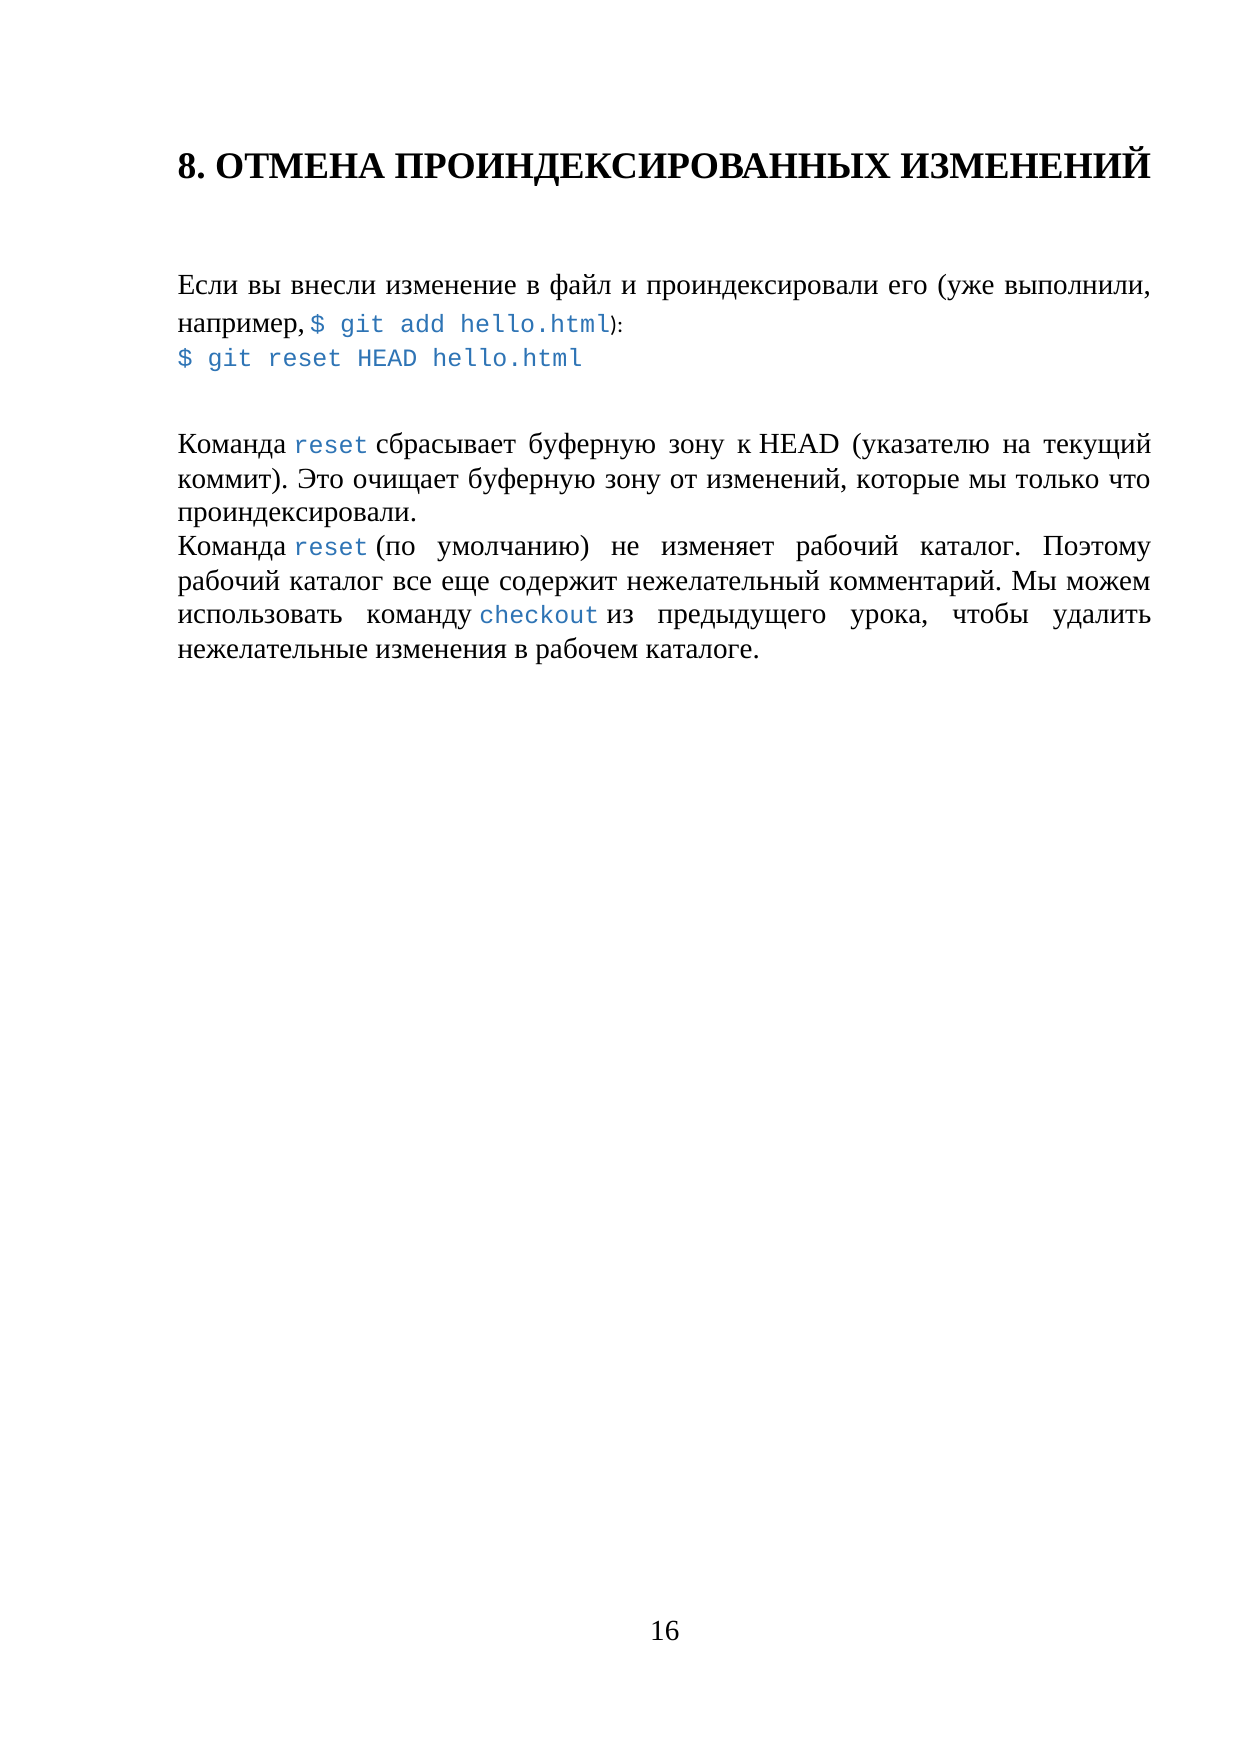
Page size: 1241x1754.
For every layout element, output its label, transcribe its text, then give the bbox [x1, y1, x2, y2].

list $ git reset HEAD hello.html [177, 346, 1152, 374]
text Команда reset (по умолчанию) не изменяет рабочий каталог. Поэтому рабочий каталог все еще содержит нежелательный комментарий. Мы можем использовать команду checkout из предыдущего урока, чтобы удалить нежелательные изменения в рабочем каталоге. [177, 528, 1152, 665]
list Если вы внесли изменение в файл и проиндексировали его (уже выполнили, например, $ git add hello.html): [177, 267, 1152, 340]
subtitle Отмена проиндексированных изменений [177, 143, 1152, 186]
text Команда reset сбрасывает буферную зону к HEAD (указателю на текущий коммит). Это очищает буферную зону от изменений, которые мы только что проиндексировали. [177, 426, 1152, 528]
